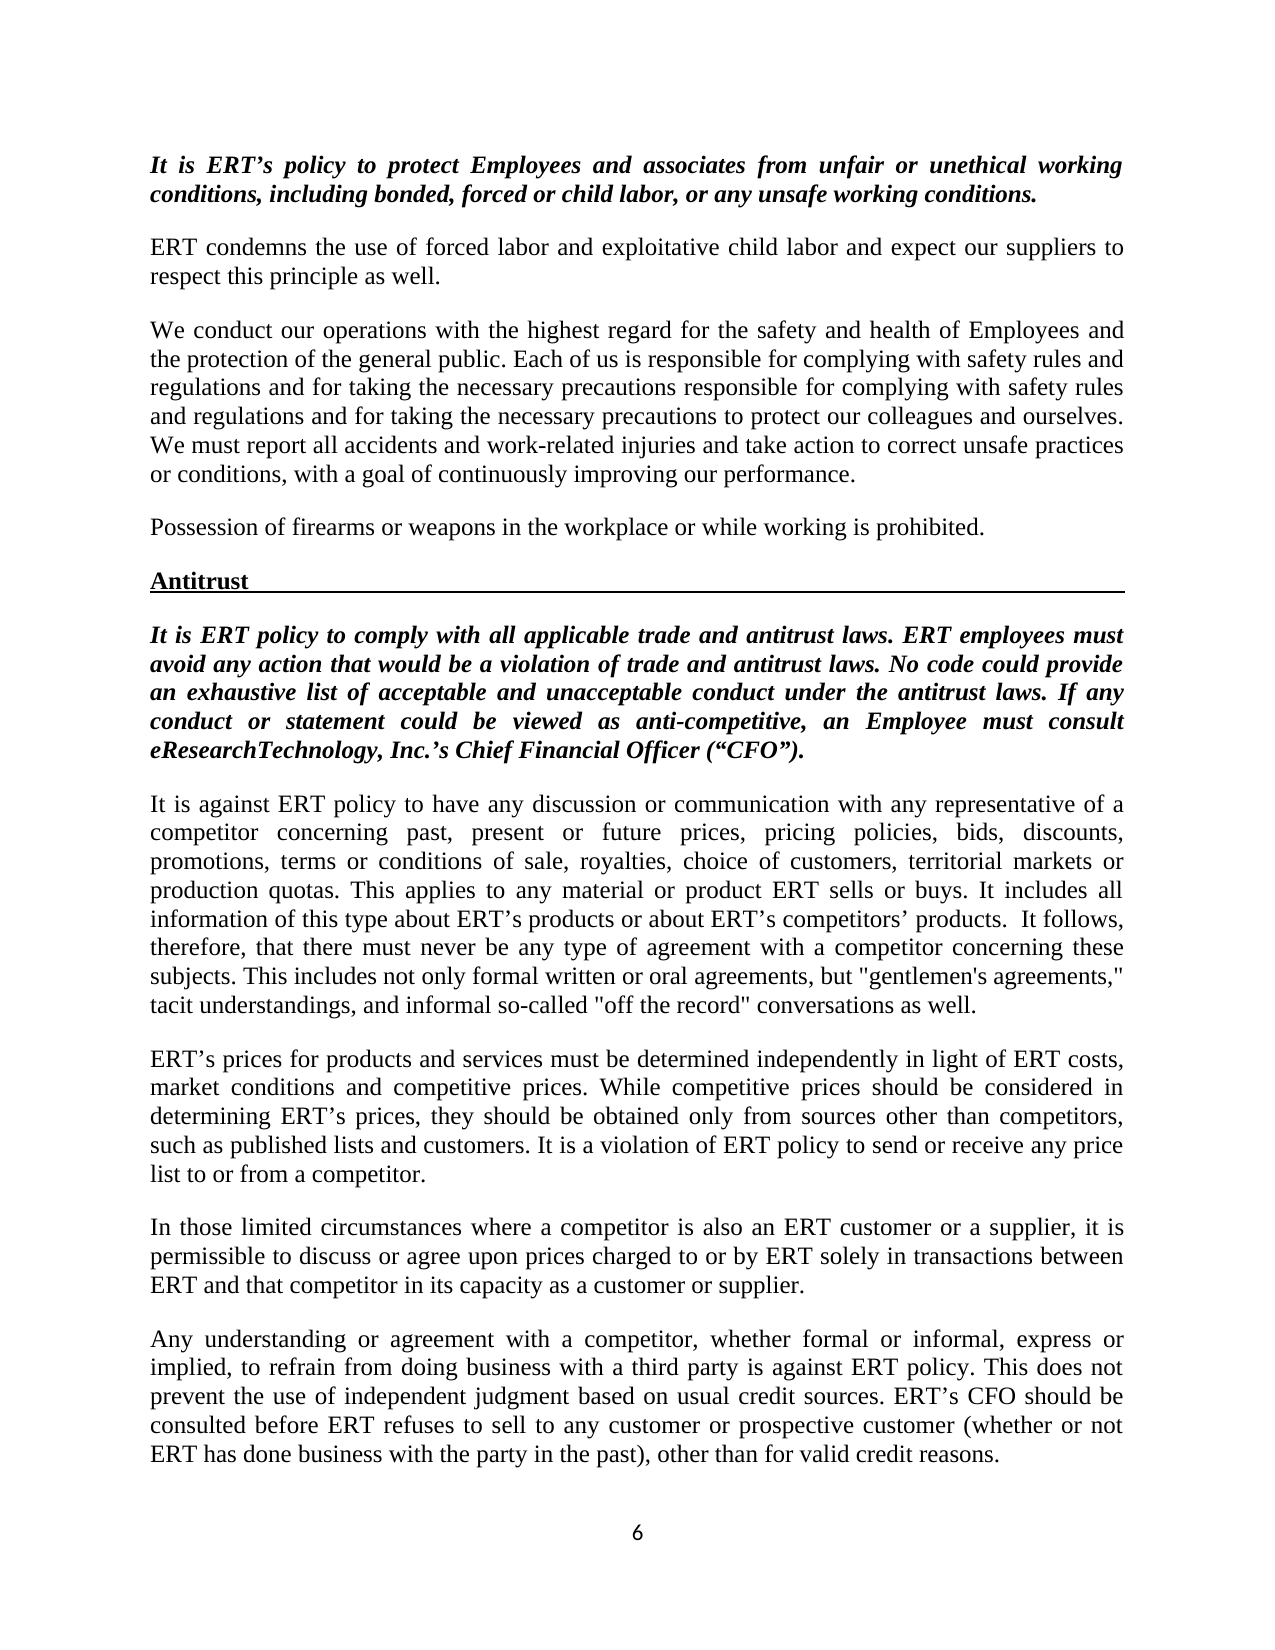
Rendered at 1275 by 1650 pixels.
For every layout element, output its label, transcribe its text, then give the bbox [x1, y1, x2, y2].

text ERT’s prices for products and services must be determined independently in light of ERT costs, market conditions and competitive prices. While competitive prices should be considered in determining ERT’s prices, they should be obtained only from sources other than competitors, such as published lists and customers. It is a violation of ERT policy to send or receive any price list to or from a competitor. [150, 1044, 1125, 1187]
text Any understanding or agreement with a competitor, whether formal or informal, express or implied, to refrain from doing business with a third party is against ERT policy. This does not prevent the use of independent judgment based on usual credit sources. ERT’s CFO should be consulted before ERT refuses to sell to any customer or prospective customer (whether or not ERT has done business with the party in the past), other than for valid credit reasons. [150, 1324, 1125, 1467]
text It is ERT’s policy to protect Employees and associates from unfair or unethical working conditions, including bonded, forced or child labor, or any unsafe working conditions. [150, 150, 1125, 207]
text It is ERT policy to comply with all applicable trade and antitrust laws. ERT employees must avoid any action that would be a violation of trade and antitrust laws. No code could provide an exhaustive list of acceptable and unacceptable conduct under the antitrust laws. If any conduct or statement could be viewed as anti-competitive, an Employee must consult eResearchTechnology, Inc.’s Chief Financial Officer (“CFO”). [150, 620, 1125, 764]
text ERT condemns the use of forced labor and exploitative child labor and expect our suppliers to respect this principle as well. [150, 232, 1125, 290]
title Possession of firearms or weapons in the workplace or while working is prohibited. [150, 512, 1125, 541]
text In those limited circumstances where a competitor is also an ERT customer or a supplier, it is permissible to discuss or agree upon prices charged to or by ERT solely in transactions between ERT and that competitor in its capacity as a customer or supplier. [150, 1212, 1125, 1299]
title Antitrust [150, 566, 1125, 591]
text We conduct our operations with the highest regard for the safety and health of Employees and the protection of the general public. Each of us is responsible for complying with safety rules and regulations and for taking the necessary precautions responsible for complying with safety rules and regulations and for taking the necessary precautions to protect our colleagues and ourselves. We must report all accidents and work-related injuries and take action to correct unsafe practices or conditions, with a goal of continuously improving our performance. [150, 315, 1125, 487]
text It is against ERT policy to have any discussion or communication with any representative of a competitor concerning past, present or future prices, pricing policies, bids, discounts, promotions, terms or conditions of sale, royalties, choice of customers, territorial markets or production quotas. This applies to any material or product ERT sells or buys. It includes all information of this type about ERT’s products or about ERT’s competitors’ products. It follows, therefore, that there must never be any type of agreement with a competitor concerning these subjects. This includes not only formal written or oral agreements, but "gentlemen's agreements," tacit understandings, and informal so-called "off the record" conversations as well. [150, 789, 1125, 1019]
